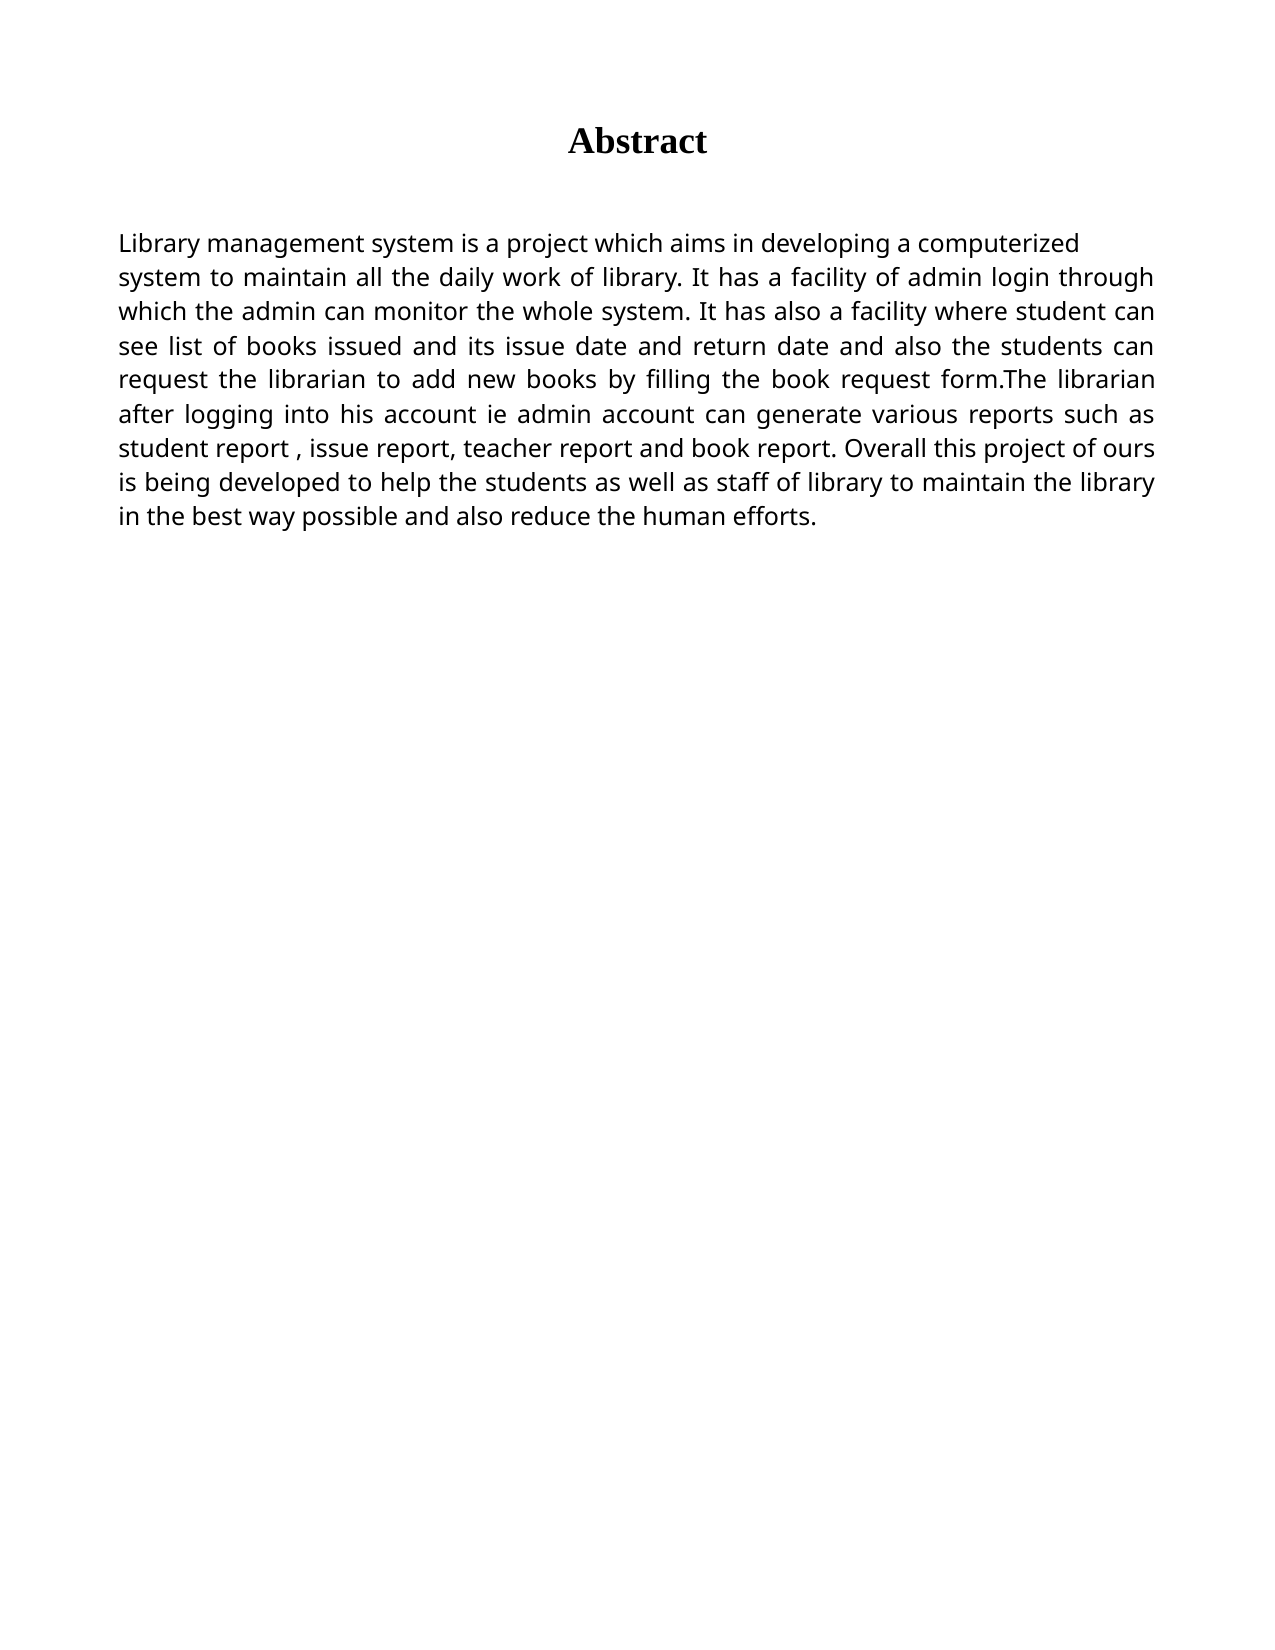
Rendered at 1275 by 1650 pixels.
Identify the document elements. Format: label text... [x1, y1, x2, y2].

text Abstract [118, 118, 1157, 161]
text Library management system is a project which aims in developing a computerized [118, 226, 1157, 260]
text system to maintain all the daily work of library. It has a facility of admin login through which the admin can monitor the whole system. It has also a facility where student can see list of books issued and its issue date and return date and also the students can request the librarian to add new books by filling the book request form.The librarian after logging into his account ie admin account can generate various reports such as student report , issue report, teacher report and book report. Overall this project of ours is being developed to help the students as well as staff of library to maintain the library in the best way possible and also reduce the human efforts. [118, 260, 1157, 532]
